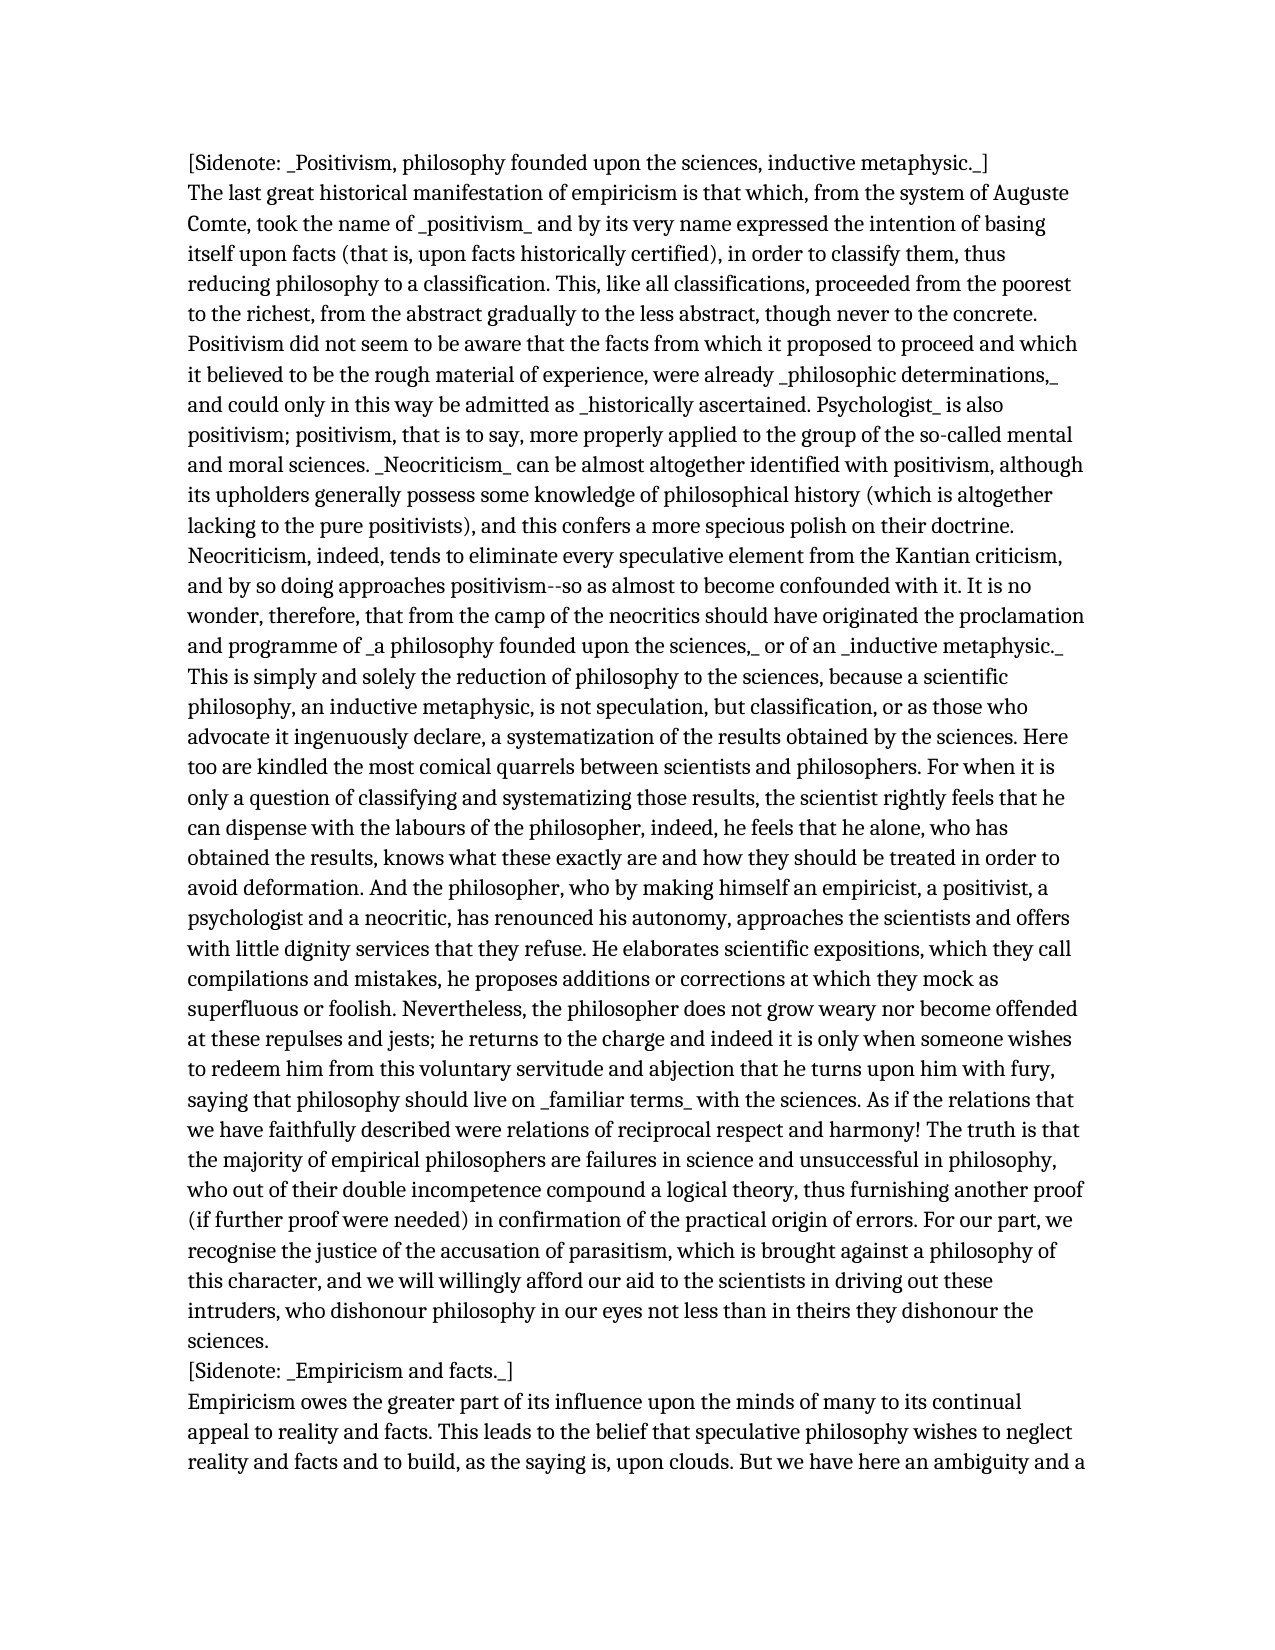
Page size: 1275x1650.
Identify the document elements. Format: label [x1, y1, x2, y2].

text [187, 150, 1087, 1475]
